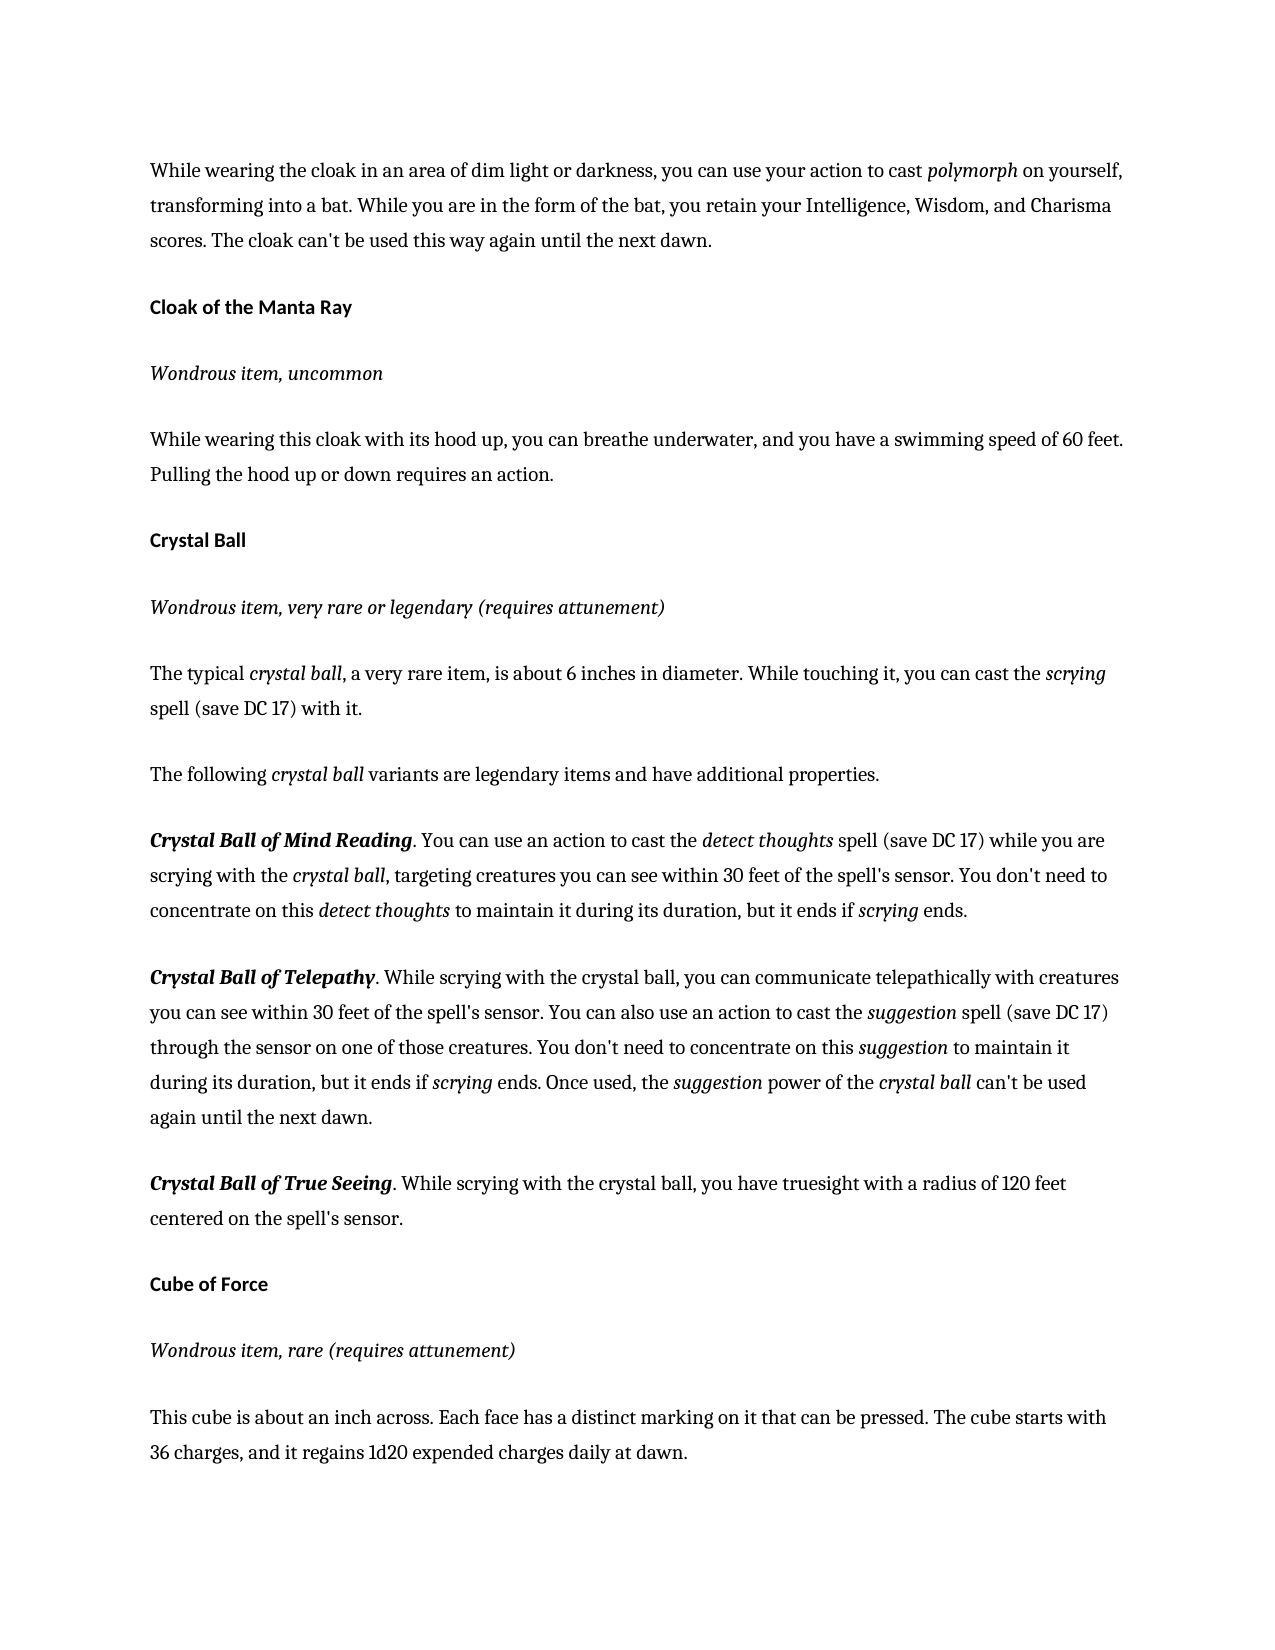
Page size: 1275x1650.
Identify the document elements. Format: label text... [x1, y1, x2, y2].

text Crystal Ball of Mind Reading. You can use an action to cast the detect thoughts spell (save DC 17) while you are scrying with the crystal ball, targeting creatures you can see within 30 feet of the spell's sensor. You don't need to concentrate on this detect thoughts to maintain it during its duration, but it ends if scrying ends. [150, 820, 1125, 925]
subtitle Cube of Force [150, 1264, 1125, 1299]
text Wondrous item, very rare or legendary (requires attunement) [150, 586, 1125, 621]
text The following crystal ball variants are legendary items and have additional properties. [150, 754, 1125, 789]
text Wondrous item, rare (requires attunement) [150, 1330, 1125, 1365]
text While wearing the cloak in an area of dim light or darkness, you can use your action to cast polymorph on yourself, transforming into a bat. While you are in the form of the bat, you retain your Intelligence, Wisdom, and Charisma scores. The cloak can't be used this way again until the next dawn. [150, 150, 1125, 255]
text This cube is about an inch across. Each face has a distinct marking on it that can be pressed. The cube starts with 36 charges, and it regains 1d20 expended charges daily at dawn. [150, 1396, 1125, 1466]
text The typical crystal ball, a very rare item, is about 6 inches in diameter. While touching it, you can cast the scrying spell (save DC 17) with it. [150, 652, 1125, 722]
text Crystal Ball of True Seeing. While scrying with the crystal ball, you have truesight with a radius of 120 feet centered on the spell's sensor. [150, 1162, 1125, 1232]
text While wearing this cloak with its hood up, you can breathe underwater, and you have a swimming speed of 60 feet. Pulling the hood up or down requires an action. [150, 419, 1125, 489]
subtitle Cloak of the Manta Ray [150, 286, 1125, 321]
subtitle Crystal Ball [150, 520, 1125, 555]
text Crystal Ball of Telepathy. While scrying with the crystal ball, you can communicate telepathically with creatures you can see within 30 feet of the spell's sensor. You can also use an action to cast the suggestion spell (save DC 17) through the sensor on one of those creatures. You don't need to concentrate on this suggestion to maintain it during its duration, but it ends if scrying ends. Once used, the suggestion power of the crystal ball can't be used again until the next dawn. [150, 956, 1125, 1131]
text Wondrous item, uncommon [150, 352, 1125, 387]
